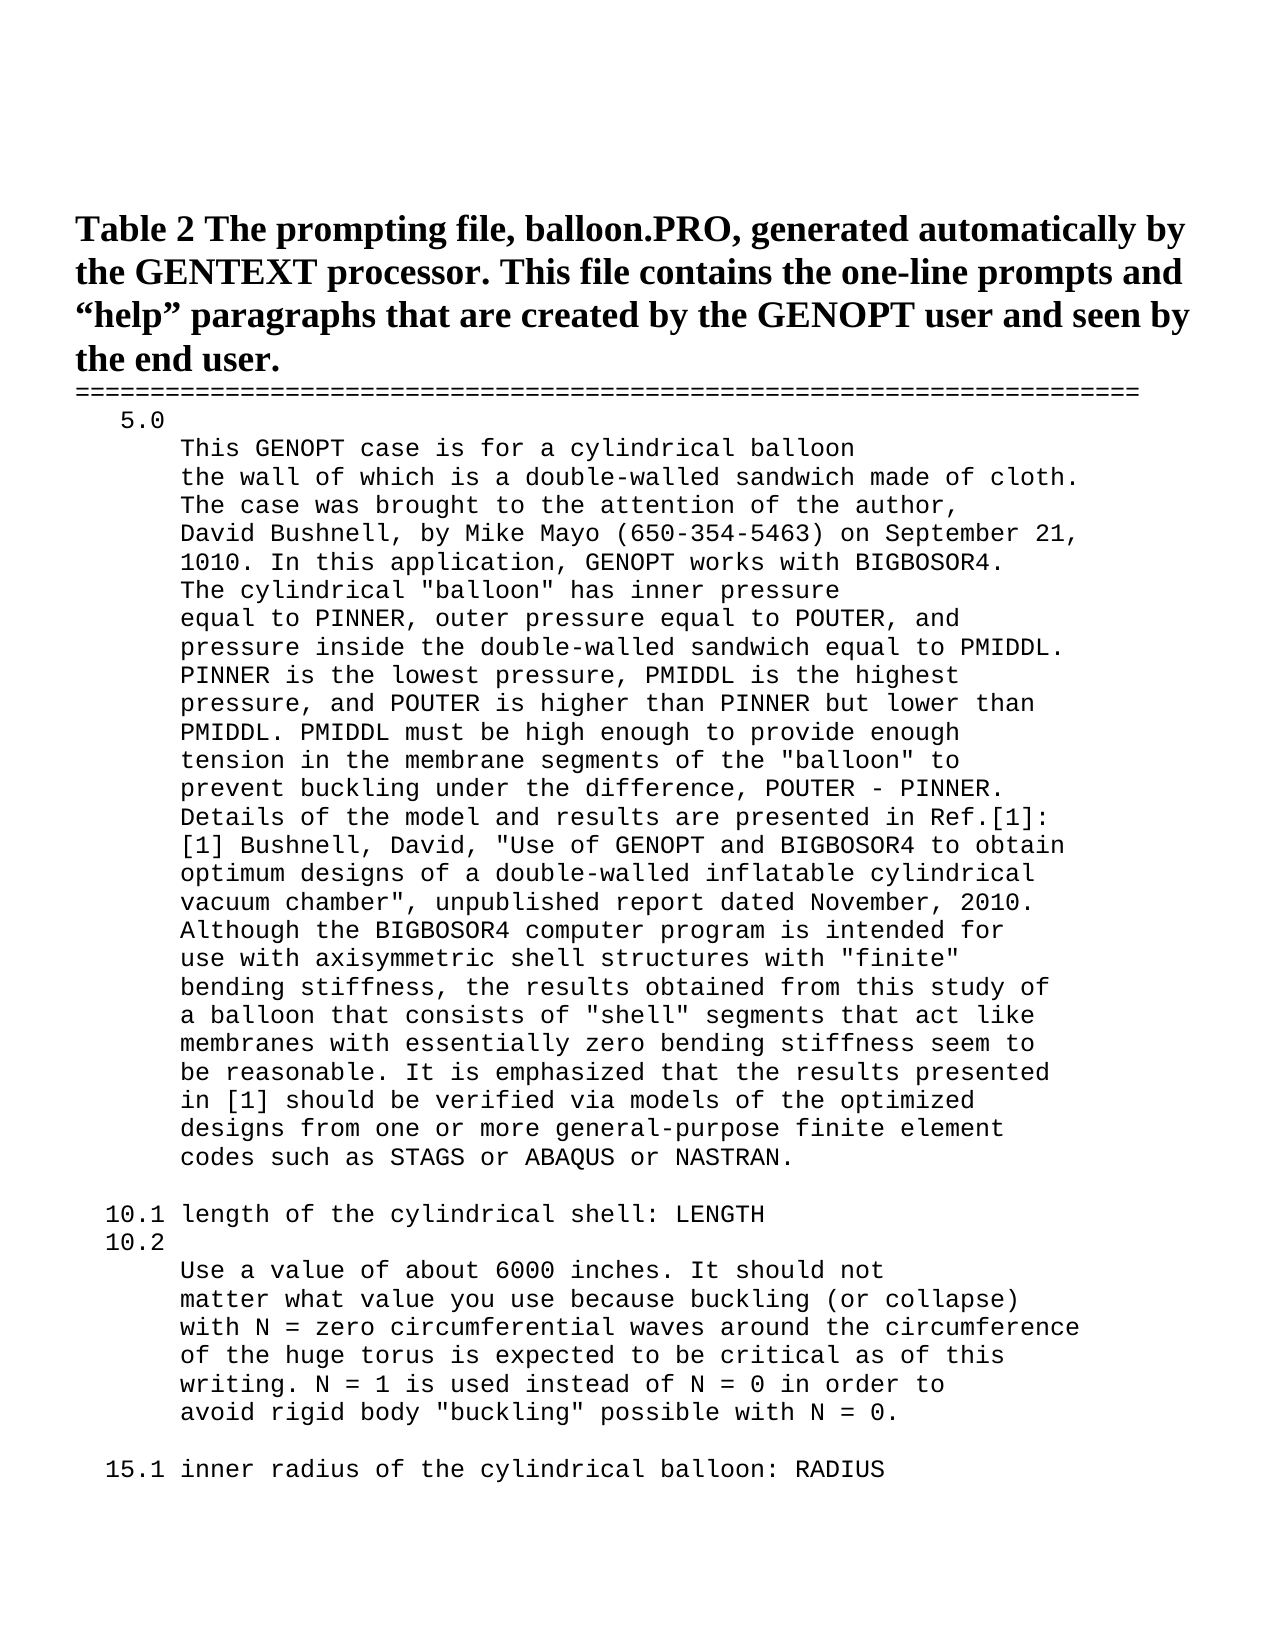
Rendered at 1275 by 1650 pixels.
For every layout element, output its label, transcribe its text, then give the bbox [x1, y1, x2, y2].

text 15.1 inner radius of the cylindrical balloon: RADIUS [75, 1457, 1200, 1485]
text 5.0 [75, 407, 1200, 436]
text equal to PINNER, outer pressure equal to POUTER, and [75, 606, 1200, 634]
text tension in the membrane segments of the "balloon" to [75, 747, 1200, 776]
text Table 2 The prompting file, balloon.PRO, generated automatically by the GENTEXT processor. This file contains the one-line prompts and “help” paragraphs that are created by the GENOPT user and seen by the end user. [75, 207, 1200, 379]
text Details of the model and results are presented in Ref.[1]: [75, 804, 1200, 832]
text PMIDDL. PMIDDL must be high enough to provide enough [75, 719, 1200, 747]
text David Bushnell, by Mike Mayo (650-354-5463) on September 21, [75, 521, 1200, 549]
text be reasonable. It is emphasized that the results presented [75, 1059, 1200, 1087]
text of the huge torus is expected to be critical as of this [75, 1343, 1200, 1371]
text vacuum chamber", unpublished report dated November, 2010. [75, 889, 1200, 917]
text matter what value you use because buckling (or collapse) [75, 1286, 1200, 1314]
text prevent buckling under the difference, POUTER - PINNER. [75, 776, 1200, 804]
text the wall of which is a double-walled sandwich made of cloth. [75, 464, 1200, 492]
text 10.2 [75, 1229, 1200, 1258]
text codes such as STAGS or ABAQUS or NASTRAN. [75, 1144, 1200, 1172]
text membranes with essentially zero bending stiffness seem to [75, 1031, 1200, 1059]
text with N = zero circumferential waves around the circumference [75, 1314, 1200, 1343]
text The case was brought to the attention of the author, [75, 492, 1200, 521]
text in [1] should be verified via models of the optimized [75, 1087, 1200, 1116]
text avoid rigid body "buckling" possible with N = 0. [75, 1399, 1200, 1428]
text Although the BIGBOSOR4 computer program is intended for [75, 917, 1200, 946]
text use with axisymmetric shell structures with "finite" [75, 946, 1200, 974]
text pressure inside the double-walled sandwich equal to PMIDDL. [75, 634, 1200, 662]
text pressure, and POUTER is higher than PINNER but lower than [75, 691, 1200, 719]
text 1010. In this application, GENOPT works with BIGBOSOR4. [75, 549, 1200, 577]
text a balloon that consists of "shell" segments that act like [75, 1002, 1200, 1031]
text designs from one or more general-purpose finite element [75, 1116, 1200, 1144]
text bending stiffness, the results obtained from this study of [75, 974, 1200, 1002]
text The cylindrical "balloon" has inner pressure [75, 577, 1200, 606]
text Use a value of about 6000 inches. It should not [75, 1258, 1200, 1286]
text This GENOPT case is for a cylindrical balloon [75, 436, 1200, 464]
text optimum designs of a double-walled inflatable cylindrical [75, 861, 1200, 889]
text [1] Bushnell, David, "Use of GENOPT and BIGBOSOR4 to obtain [75, 832, 1200, 861]
text writing. N = 1 is used instead of N = 0 in order to [75, 1371, 1200, 1399]
text 10.1 length of the cylindrical shell: LENGTH [75, 1201, 1200, 1229]
text ======================================================================= [75, 379, 1200, 407]
text PINNER is the lowest pressure, PMIDDL is the highest [75, 662, 1200, 691]
